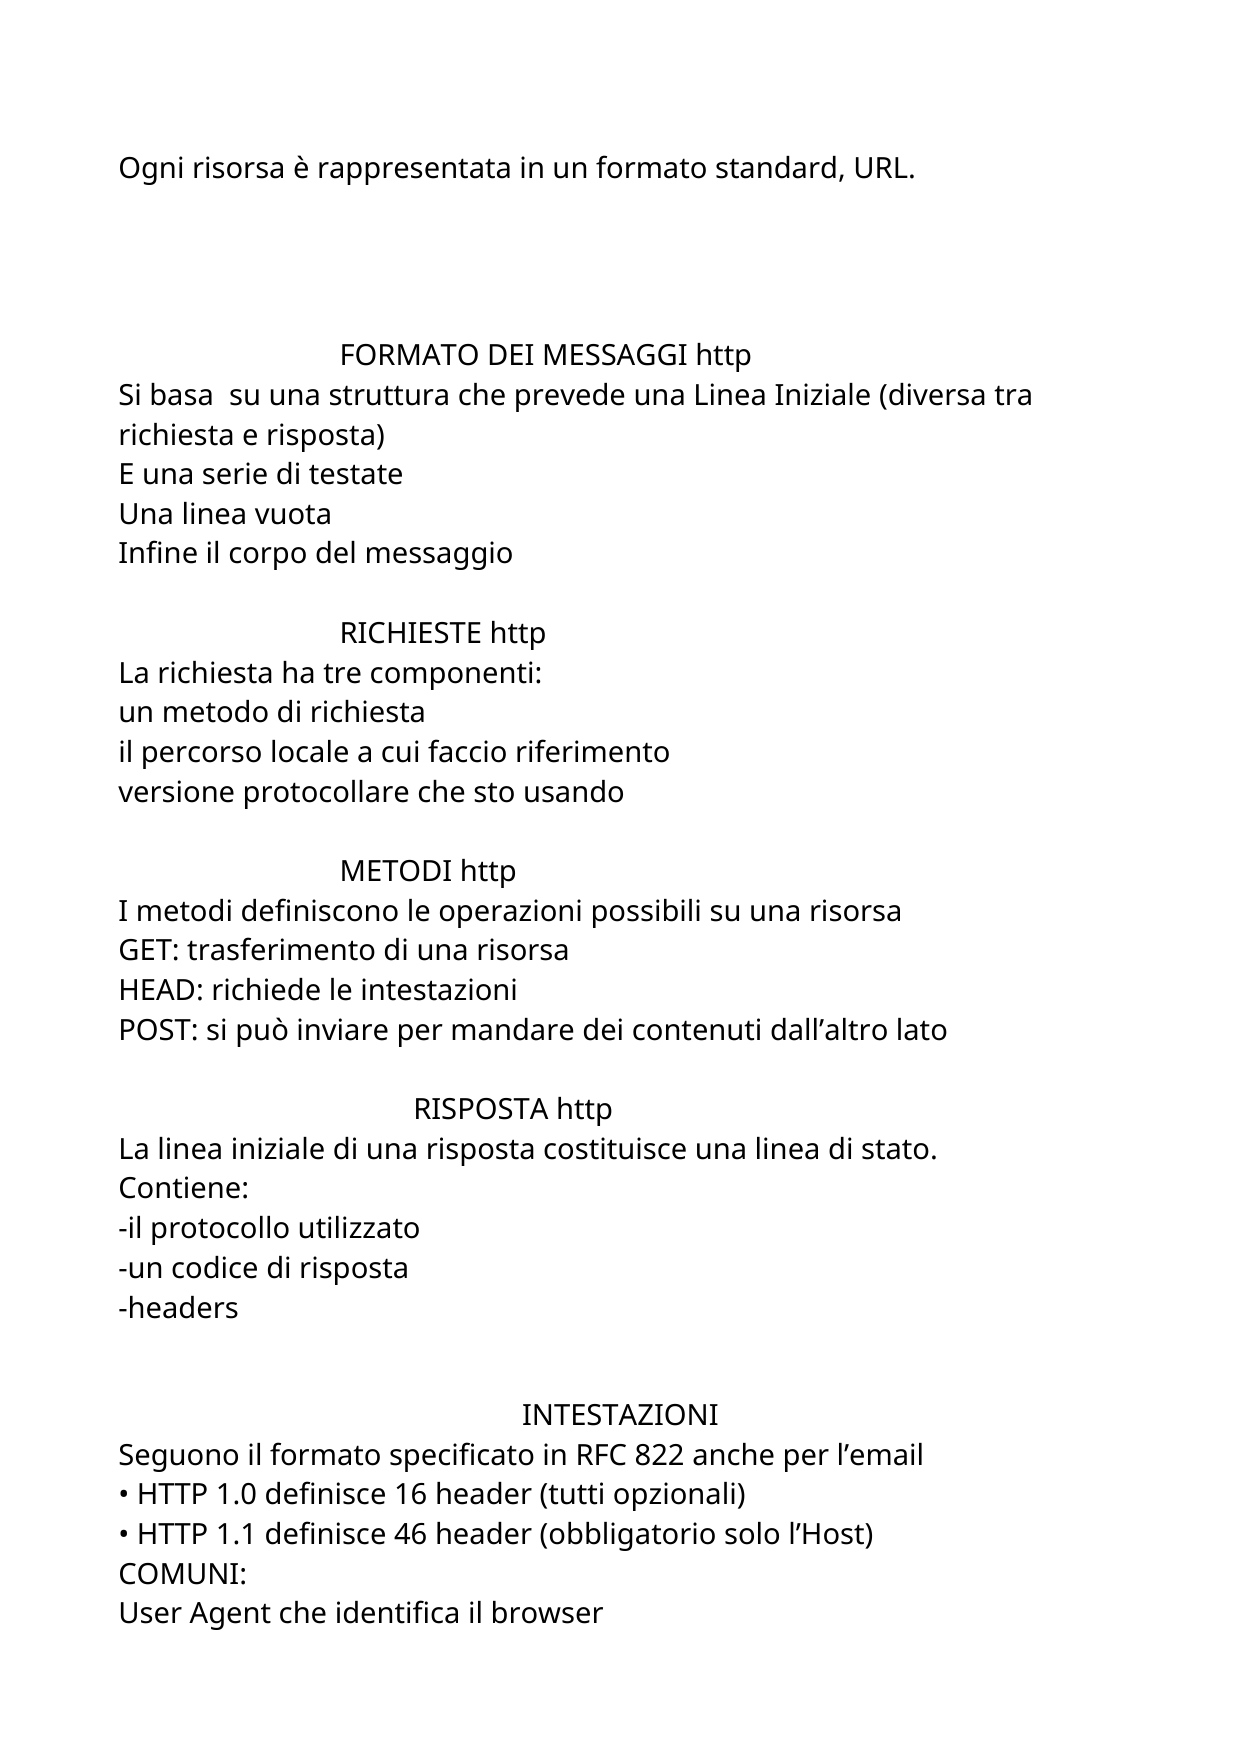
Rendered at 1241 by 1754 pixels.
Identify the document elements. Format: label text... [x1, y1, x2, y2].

text Una linea vuota [118, 493, 1122, 533]
text • HTTP 1.0 definisce 16 header (tutti opzionali) [118, 1474, 1122, 1513]
text -il protocollo utilizzato [118, 1207, 1122, 1247]
text RICHIESTE http [118, 612, 1122, 652]
text Si basa su una struttura che prevede una Linea Iniziale (diversa tra richiesta e risposta) [118, 374, 1122, 453]
text il percorso locale a cui faccio riferimento [118, 731, 1122, 771]
text COMUNI: [118, 1553, 1122, 1593]
text GET: trasferimento di una risorsa [118, 930, 1122, 969]
text versione protocollare che sto usando [118, 771, 1122, 811]
text Ogni risorsa è rappresentata in un formato standard, URL. [118, 148, 1122, 187]
text INTESTAZIONI [118, 1394, 1122, 1434]
text RISPOSTA http [118, 1088, 1122, 1128]
text La linea iniziale di una risposta costituisce una linea di stato. [118, 1128, 1122, 1168]
text • HTTP 1.1 definisce 46 header (obbligatorio solo l’Host) [118, 1513, 1122, 1553]
text E una serie di testate [118, 453, 1122, 493]
text User Agent che identifica il browser [118, 1593, 1122, 1632]
text Seguono il formato specificato in RFC 822 anche per l’email [118, 1434, 1122, 1474]
text Infine il corpo del messaggio [118, 533, 1122, 572]
text -headers [118, 1287, 1122, 1327]
text POST: si può inviare per mandare dei contenuti dall’altro lato [118, 1009, 1122, 1049]
text un metodo di richiesta [118, 692, 1122, 731]
text Contiene: [118, 1168, 1122, 1207]
text HEAD: richiede le intestazioni [118, 969, 1122, 1009]
text I metodi definiscono le operazioni possibili su una risorsa [118, 890, 1122, 930]
text La richiesta ha tre componenti: [118, 652, 1122, 692]
text FORMATO DEI MESSAGGI http [266, 334, 1122, 374]
text -un codice di risposta [118, 1247, 1122, 1287]
text METODI http [118, 850, 1122, 890]
